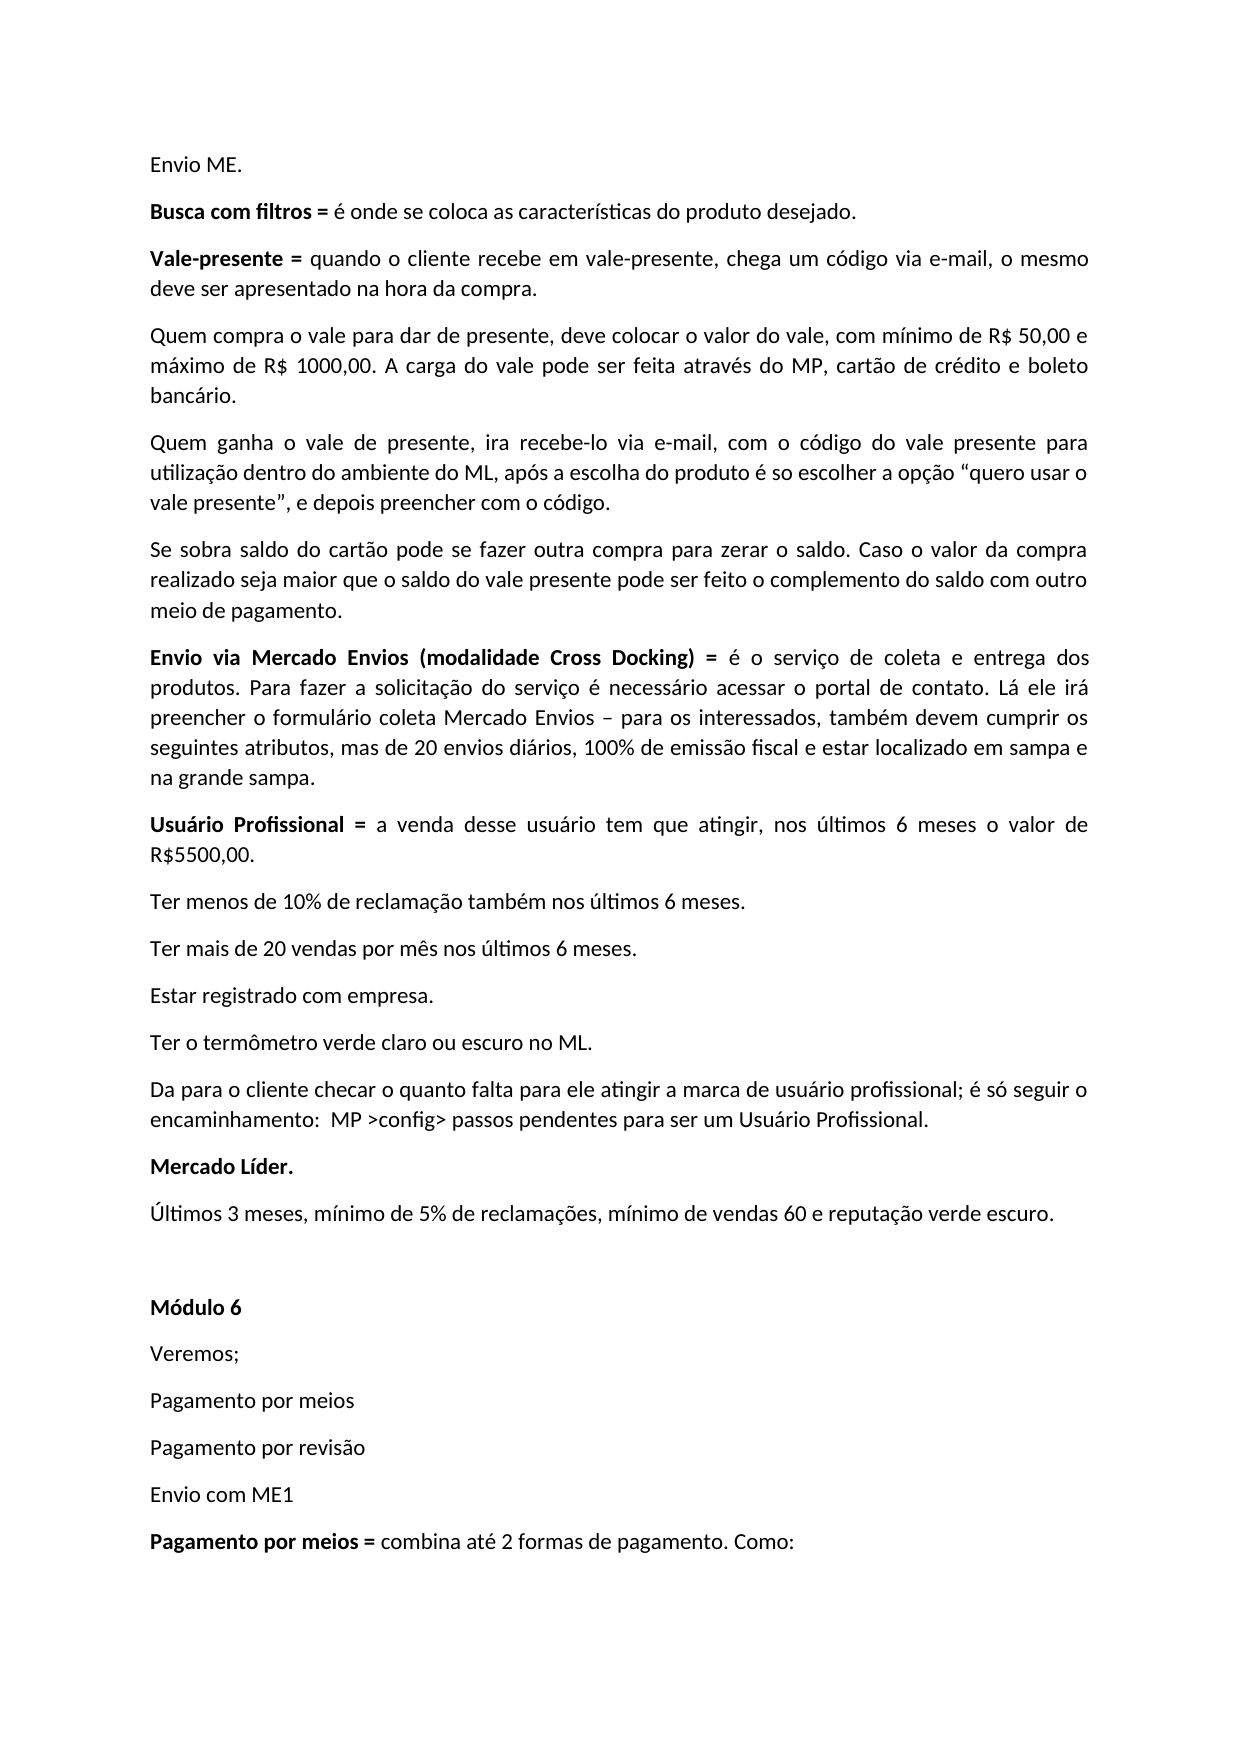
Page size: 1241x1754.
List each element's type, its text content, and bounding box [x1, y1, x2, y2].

text Veremos; [150, 1339, 1090, 1368]
text Mercado Líder. [150, 1152, 1090, 1180]
text Quem ganha o vale de presente, ira recebe-lo via e-mail, com o código do vale presente para utilização dentro do ambiente do ML, após a escolha do produto é so escolher a opção “quero usar o vale presente”, e depois preencher com o código. [150, 428, 1090, 517]
text Estar registrado com empresa. [150, 981, 1090, 1009]
text Ter menos de 10% de reclamação também nos últimos 6 meses. [150, 887, 1090, 916]
text Vale-presente = quando o cliente recebe em vale-presente, chega um código via e-mail, o mesmo deve ser apresentado na hora da compra. [150, 244, 1090, 302]
text Se sobra saldo do cartão pode se fazer outra compra para zerar o saldo. Caso o valor da compra realizado seja maior que o saldo do vale presente pode ser feito o complemento do saldo com outro meio de pagamento. [150, 535, 1090, 624]
text Quem compra o vale para dar de presente, deve colocar o valor do vale, com mínimo de R$ 50,00 e máximo de R$ 1000,00. A carga do vale pode ser feita através do MP, cartão de crédito e boleto bancário. [150, 321, 1090, 409]
text Pagamento por meios = combina até 2 formas de pagamento. Como: [150, 1527, 1090, 1555]
text Ter o termômetro verde claro ou escuro no ML. [150, 1028, 1090, 1056]
text Pagamento por meios [150, 1386, 1090, 1414]
text Ter mais de 20 vendas por mês nos últimos 6 meses. [150, 934, 1090, 962]
text Envio com ME1 [150, 1480, 1090, 1508]
text Busca com filtros = é onde se coloca as características do produto desejado. [150, 197, 1090, 225]
text Módulo 6 [150, 1293, 1090, 1321]
text Envio via Mercado Envios (modalidade Cross Docking) = é o serviço de coleta e entrega dos produtos. Para fazer a solicitação do serviço é necessário acessar o portal de contato. Lá ele irá preencher o formulário coleta Mercado Envios – para os interessados, também devem cumprir os seguintes atributos, mas de 20 envios diários, 100% de emissão fiscal e estar localizado em sampa e na grande sampa. [150, 643, 1090, 792]
text Pagamento por revisão [150, 1433, 1090, 1461]
text Envio ME. [150, 150, 1090, 178]
text Da para o cliente checar o quanto falta para ele atingir a marca de usuário profissional; é só seguir o encaminhamento: MP >config> passos pendentes para ser um Usuário Profissional. [150, 1075, 1090, 1133]
text Últimos 3 meses, mínimo de 5% de reclamações, mínimo de vendas 60 e reputação verde escuro. [150, 1199, 1090, 1227]
text Usuário Profissional = a venda desse usuário tem que atingir, nos últimos 6 meses o valor de R$5500,00. [150, 810, 1090, 869]
